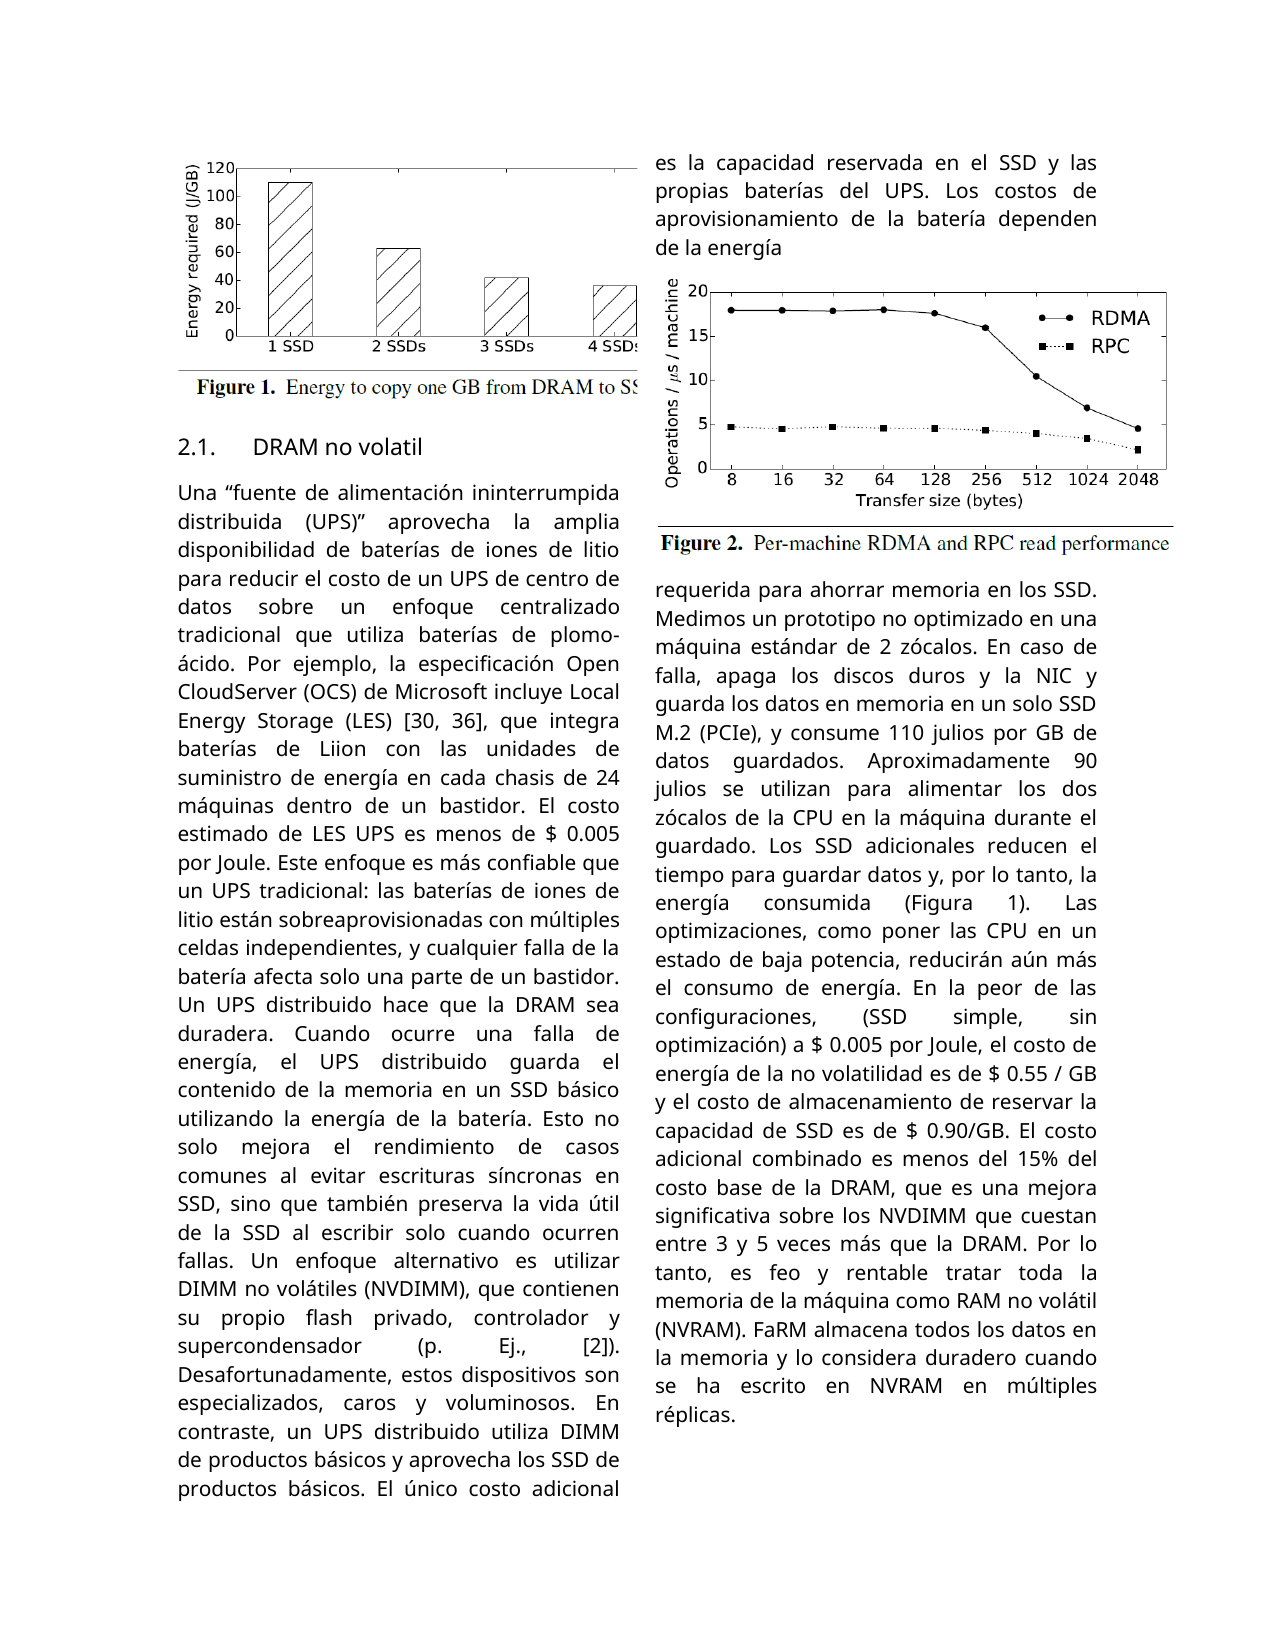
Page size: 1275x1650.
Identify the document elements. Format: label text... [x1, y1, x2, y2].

picture [177, 147, 638, 406]
list DRAM no volatil [177, 430, 620, 462]
picture [654, 261, 1177, 576]
text requerida para ahorrar memoria en los SSD. Medimos un prototipo no optimizado en una máquina estándar de 2 zócalos. En caso de falla, apaga los discos duros y la NIC y guarda los datos en memoria en un solo SSD M.2 (PCIe), y consume 110 julios por GB de datos guardados. Aproximadamente 90 julios se utilizan para alimentar los dos zócalos de la CPU en la máquina durante el guardado. Los SSD adicionales reducen el tiempo para guardar datos y, por lo tanto, la energía consumida (Figura 1). Las optimizaciones, como poner las CPU en un estado de baja potencia, reducirán aún más el consumo de energía. En la peor de las configuraciones, (SSD simple, sin optimización) a $ 0.005 por Joule, el costo de energía de la no volatilidad es de $ 0.55 / GB y el costo de almacenamiento de reservar la capacidad de SSD es de $ 0.90/GB. El costo adicional combinado es menos del 15% del costo base de la DRAM, que es una mejora significativa sobre los NVDIMM que cuestan entre 3 y 5 veces más que la DRAM. Por lo tanto, es feo y rentable tratar toda la memoria de la máquina como RAM no volátil (NVRAM). FaRM almacena todos los datos en la memoria y lo considera duradero cuando se ha escrito en NVRAM en múltiples réplicas. [655, 576, 1098, 1428]
text Una “fuente de alimentación ininterrumpida distribuida (UPS)” aprovecha la amplia disponibilidad de baterías de iones de litio para reducir el costo de un UPS de centro de datos sobre un enfoque centralizado tradicional que utiliza baterías de plomo-ácido. Por ejemplo, la especificación Open CloudServer (OCS) de Microsoft incluye Local Energy Storage (LES) [30, 36], que integra baterías de Liion con las unidades de suministro de energía en cada chasis de 24 máquinas dentro de un bastidor. El costo estimado de LES UPS es menos de $ 0.005 por Joule. Este enfoque es más confiable que un UPS tradicional: las baterías de iones de litio están sobreaprovisionadas con múltiples celdas independientes, y cualquier falla de la batería afecta solo una parte de un bastidor. Un UPS distribuido hace que la DRAM sea duradera. Cuando ocurre una falla de energía, el UPS distribuido guarda el contenido de la memoria en un SSD básico utilizando la energía de la batería. Esto no solo mejora el rendimiento de casos comunes al evitar escrituras síncronas en SSD, sino que también preserva la vida útil de la SSD al escribir solo cuando ocurren fallas. Un enfoque alternativo es utilizar DIMM no volátiles (NVDIMM), que contienen su propio flash privado, controlador y supercondensador (p. Ej., [2]). Desafortunadamente, estos dispositivos son especializados, caros y voluminosos. En contraste, un UPS distribuido utiliza DIMM de productos básicos y aprovecha los SSD de productos básicos. El único costo adicional es la capacidad reservada en el SSD y las propias baterías del UPS. Los costos de aprovisionamiento de la batería dependen de la energía [177, 478, 620, 1502]
